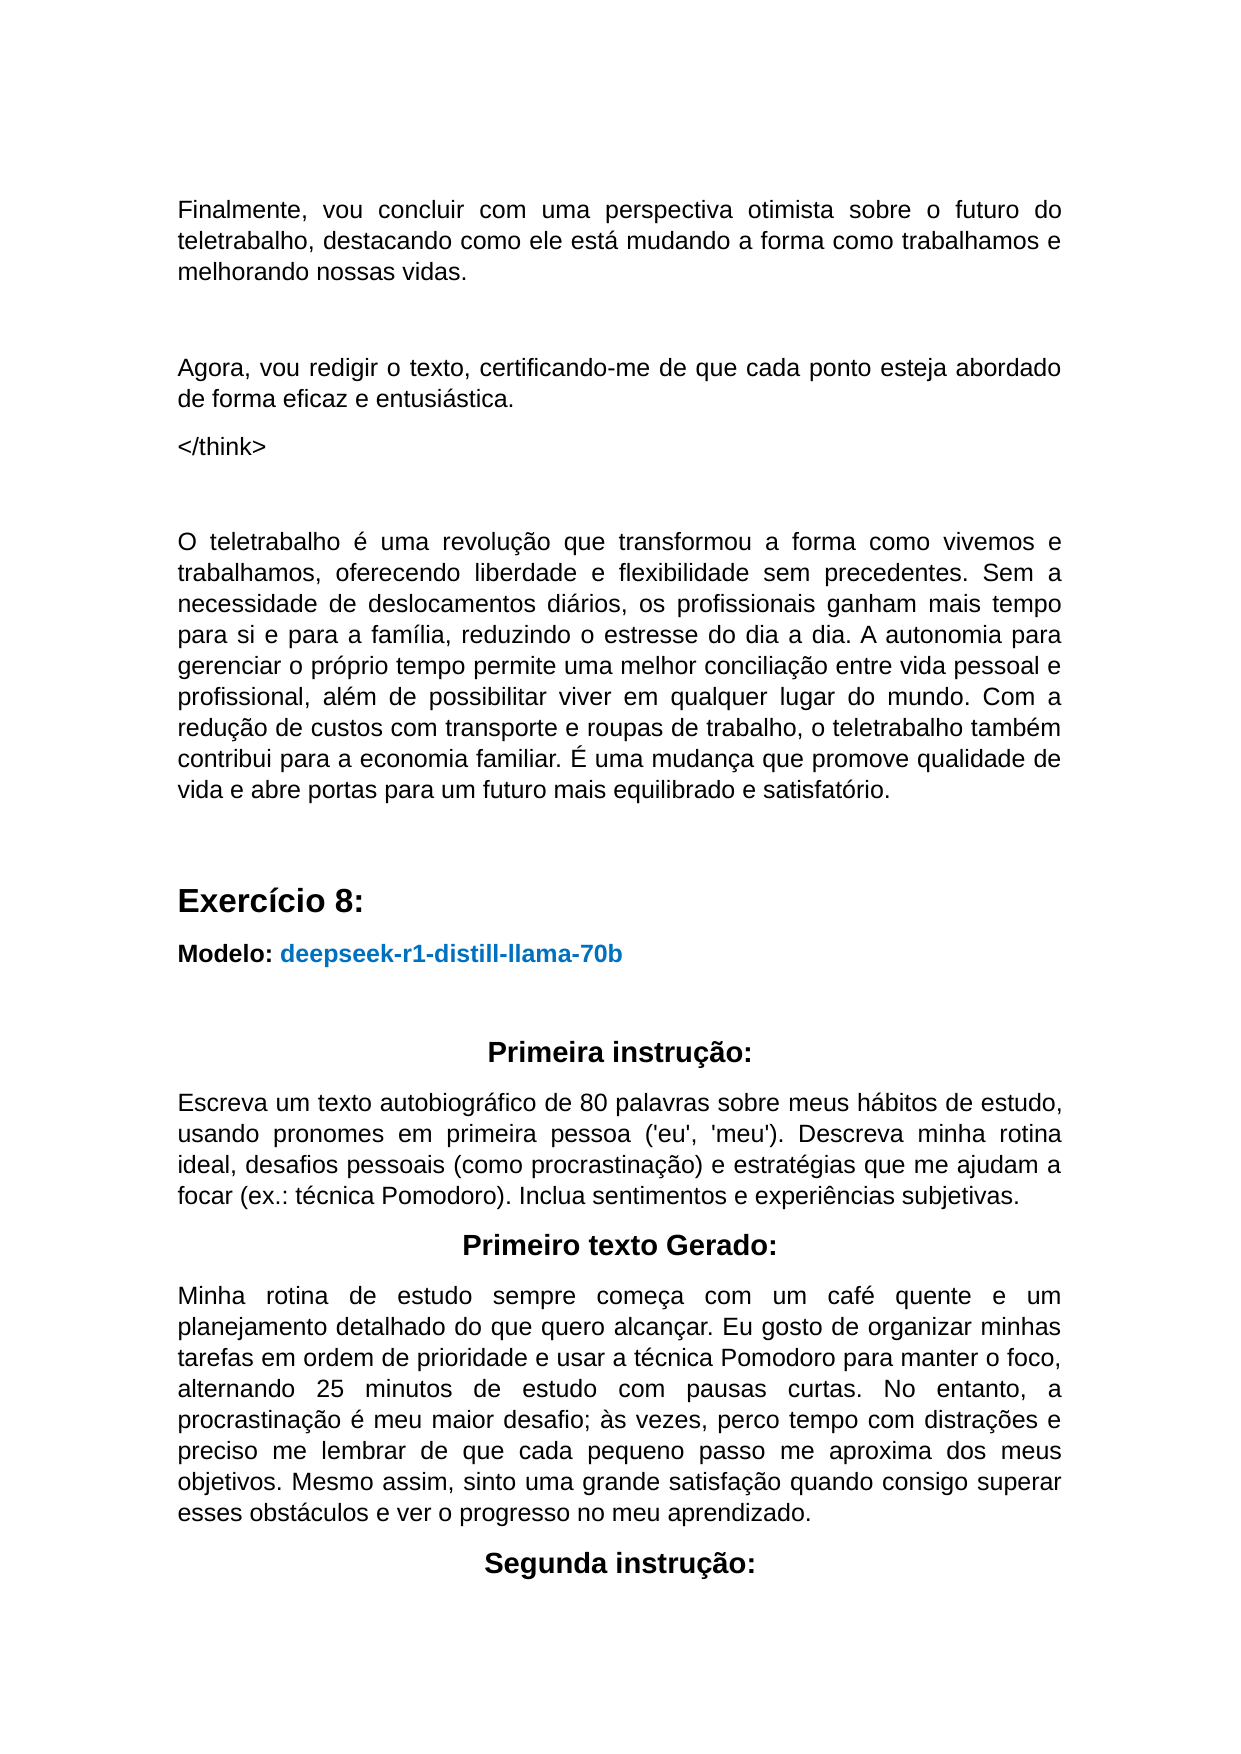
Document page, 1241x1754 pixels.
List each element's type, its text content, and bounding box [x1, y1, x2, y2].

text Modelo: deepseek-r1-distill-llama-70b [177, 939, 1063, 968]
text Primeira instrução: [177, 1035, 1063, 1068]
text Finalmente, vou concluir com uma perspectiva otimista sobre o futuro do teletrabalho, destacando como ele está mudando a forma como trabalhamos e melhorando nossas vidas. [177, 195, 1063, 286]
text Segunda instrução: [177, 1546, 1063, 1580]
text Minha rotina de estudo sempre começa com um café quente e um planejamento detalhado do que quero alcançar. Eu gosto de organizar minhas tarefas em ordem de prioridade e usar a técnica Pomodoro para manter o foco, alternando 25 minutos de estudo com pausas curtas. No entanto, a procrastinação é meu maior desafio; às vezes, perco tempo com distrações e preciso me lembrar de que cada pequeno passo me aproxima dos meus objetivos. Mesmo assim, sinto uma grande satisfação quando consigo superar esses obstáculos e ver o progresso no meu aprendizado. [177, 1281, 1063, 1527]
text O teletrabalho é uma revolução que transformou a forma como vivemos e trabalhamos, oferecendo liberdade e flexibilidade sem precedentes. Sem a necessidade de deslocamentos diários, os profissionais ganham mais tempo para si e para a família, reduzindo o estresse do dia a dia. A autonomia para gerenciar o próprio tempo permite uma melhor conciliação entre vida pessoal e profissional, além de possibilitar viver em qualquer lugar do mundo. Com a redução de custos com transporte e roupas de trabalho, o teletrabalho também contribui para a economia familiar. É uma mudança que promove qualidade de vida e abre portas para um futuro mais equilibrado e satisfatório. [177, 527, 1063, 804]
text Escreva um texto autobiográfico de 80 palavras sobre meus hábitos de estudo, usando pronomes em primeira pessoa ('eu', 'meu'). Descreva minha rotina ideal, desafios pessoais (como procrastinação) e estratégias que me ajudam a focar (ex.: técnica Pomodoro). Inclua sentimentos e experiências subjetivas. [177, 1087, 1063, 1209]
text Primeiro texto Gerado: [177, 1228, 1063, 1262]
text Exercício 8: [177, 881, 1063, 919]
text </think> [177, 432, 1063, 460]
text Agora, vou redigir o texto, certificando-me de que cada ponto esteja abordado de forma eficaz e entusiástica. [177, 353, 1063, 413]
